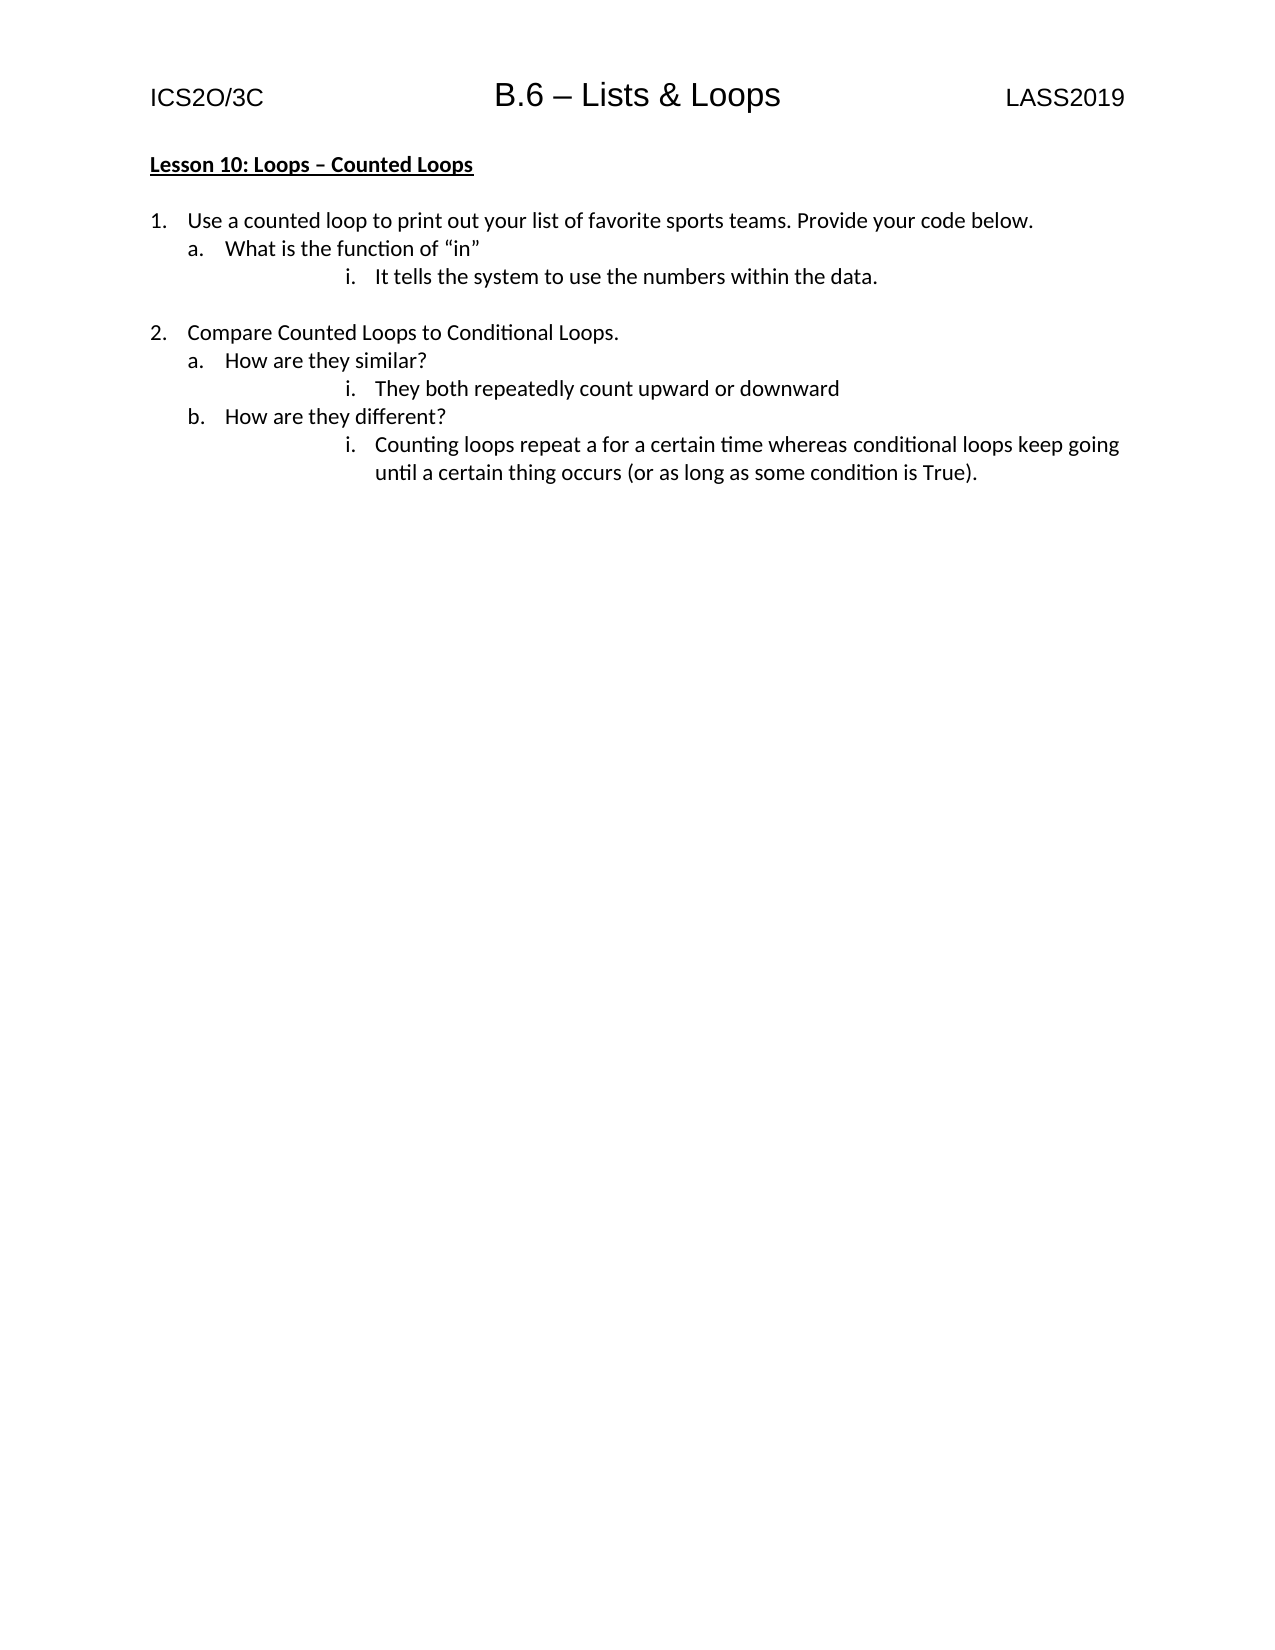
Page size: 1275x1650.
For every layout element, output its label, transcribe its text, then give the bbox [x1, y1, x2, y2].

text Lesson 10: Loops – Counted Loops [150, 150, 1125, 178]
list Compare Counted Loops to Conditional Loops. [150, 318, 1125, 346]
list Counting loops repeat a for a certain time whereas conditional loops keep going until a certain thing occurs (or as long as some condition is True). [356, 430, 1125, 486]
list How are they similar? [187, 346, 1125, 374]
list It tells the system to use the numbers within the data. [356, 262, 1125, 290]
list What is the function of “in” [187, 234, 1125, 262]
list They both repeatedly count upward or downward [356, 374, 1125, 402]
list How are they different? [187, 402, 1125, 430]
list Use a counted loop to print out your list of favorite sports teams. Provide your code below. [150, 206, 1125, 234]
